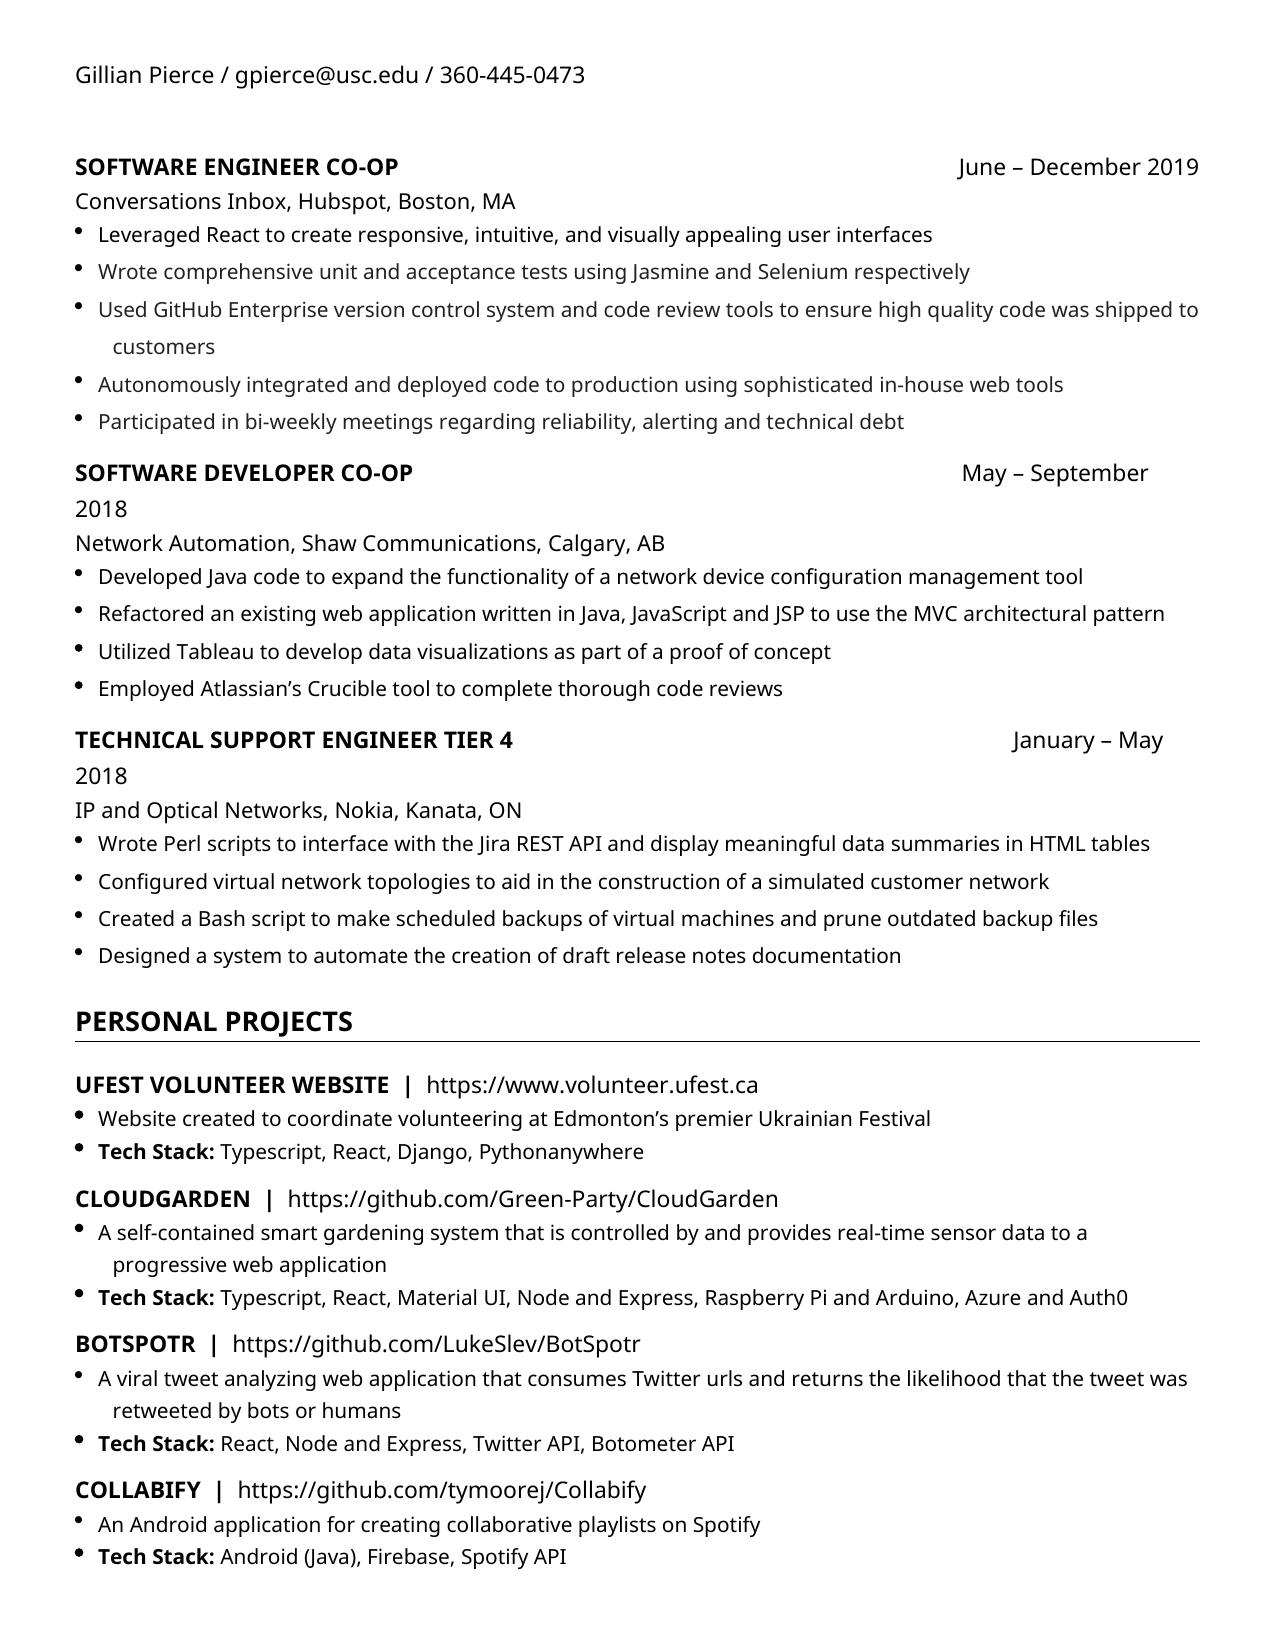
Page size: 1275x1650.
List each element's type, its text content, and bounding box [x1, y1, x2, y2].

text Network Automation, Shaw Communications, Calgary, AB [75, 524, 1200, 558]
list Configured virtual network topologies to aid in the construction of a simulated customer network [75, 863, 1200, 895]
text Conversations Inbox, Hubspot, Boston, MA [75, 182, 1200, 216]
list Wrote Perl scripts to interface with the Jira REST API and display meaningful data summaries in HTML tables [75, 825, 1200, 858]
list Utilized Tableau to develop data visualizations as part of a proof of concept [75, 633, 1200, 665]
text IP and Optical Networks, Nokia, Kanata, ON [75, 791, 1200, 825]
text COLLABIFY | https://github.com/tymoorej/Collabify [75, 1470, 1200, 1506]
list An Android application for creating collaborative playlists on Spotify [75, 1506, 1200, 1538]
list Tech Stack: Typescript, React, Django, Pythonanywhere [75, 1133, 1200, 1166]
list Leveraged React to create responsive, intuitive, and visually appealing user interfaces [75, 216, 1200, 248]
list A self-contained smart gardening system that is controlled by and provides real-time sensor data to a progressive web application [75, 1214, 1200, 1279]
list Employed Atlassian’s Crucible tool to complete thorough code reviews [75, 670, 1200, 703]
text BOTSPOTR | https://github.com/LukeSlev/BotSpotr [75, 1324, 1200, 1360]
list Website created to coordinate volunteering at Edmonton’s premier Ukrainian Festival [75, 1100, 1200, 1133]
text SOFTWARE DEVELOPER CO-OP May – September 2018 [75, 453, 1200, 524]
list Tech Stack: React, Node and Express, Twitter API, Botometer API [75, 1425, 1200, 1457]
list Refactored an existing web application written in Java, JavaScript and JSP to use the MVC architectural pattern [75, 595, 1200, 628]
list Developed Java code to expand the functionality of a network device configuration management tool [75, 558, 1200, 591]
text PERSONAL PROJECTS [75, 998, 1200, 1041]
text TECHNICAL SUPPORT ENGINEER TIER 4 January – May 2018 [75, 720, 1200, 791]
text UFEST VOLUNTEER WEBSITE | https://www.volunteer.ufest.ca [75, 1065, 1200, 1100]
text CLOUDGARDEN | https://github.com/Green-Party/CloudGarden [75, 1178, 1200, 1214]
list Designed a system to automate the creation of draft release notes documentation [75, 937, 1200, 970]
text SOFTWARE ENGINEER CO-OP June – December 2019 [75, 146, 1200, 182]
list A viral tweet analyzing web application that consumes Twitter urls and returns the likelihood that the tweet was retweeted by bots or humans [75, 1360, 1200, 1425]
list Tech Stack: Android (Java), Firebase, Spotify API [75, 1538, 1200, 1571]
list Autonomously integrated and deployed code to production using sophisticated in-house web tools [75, 366, 1200, 398]
list Wrote comprehensive unit and acceptance tests using Jasmine and Selenium respectively [75, 253, 1200, 286]
list Tech Stack: Typescript, React, Material UI, Node and Express, Raspberry Pi and Arduino, Azure and Auth0 [75, 1279, 1200, 1312]
list Used GitHub Enterprise version control system and code review tools to ensure high quality code was shipped to customers [75, 291, 1200, 361]
list Participated in bi-weekly meetings regarding reliability, alerting and technical debt [75, 403, 1200, 436]
list Created a Bash script to make scheduled backups of virtual machines and prune outdated backup files [75, 900, 1200, 933]
